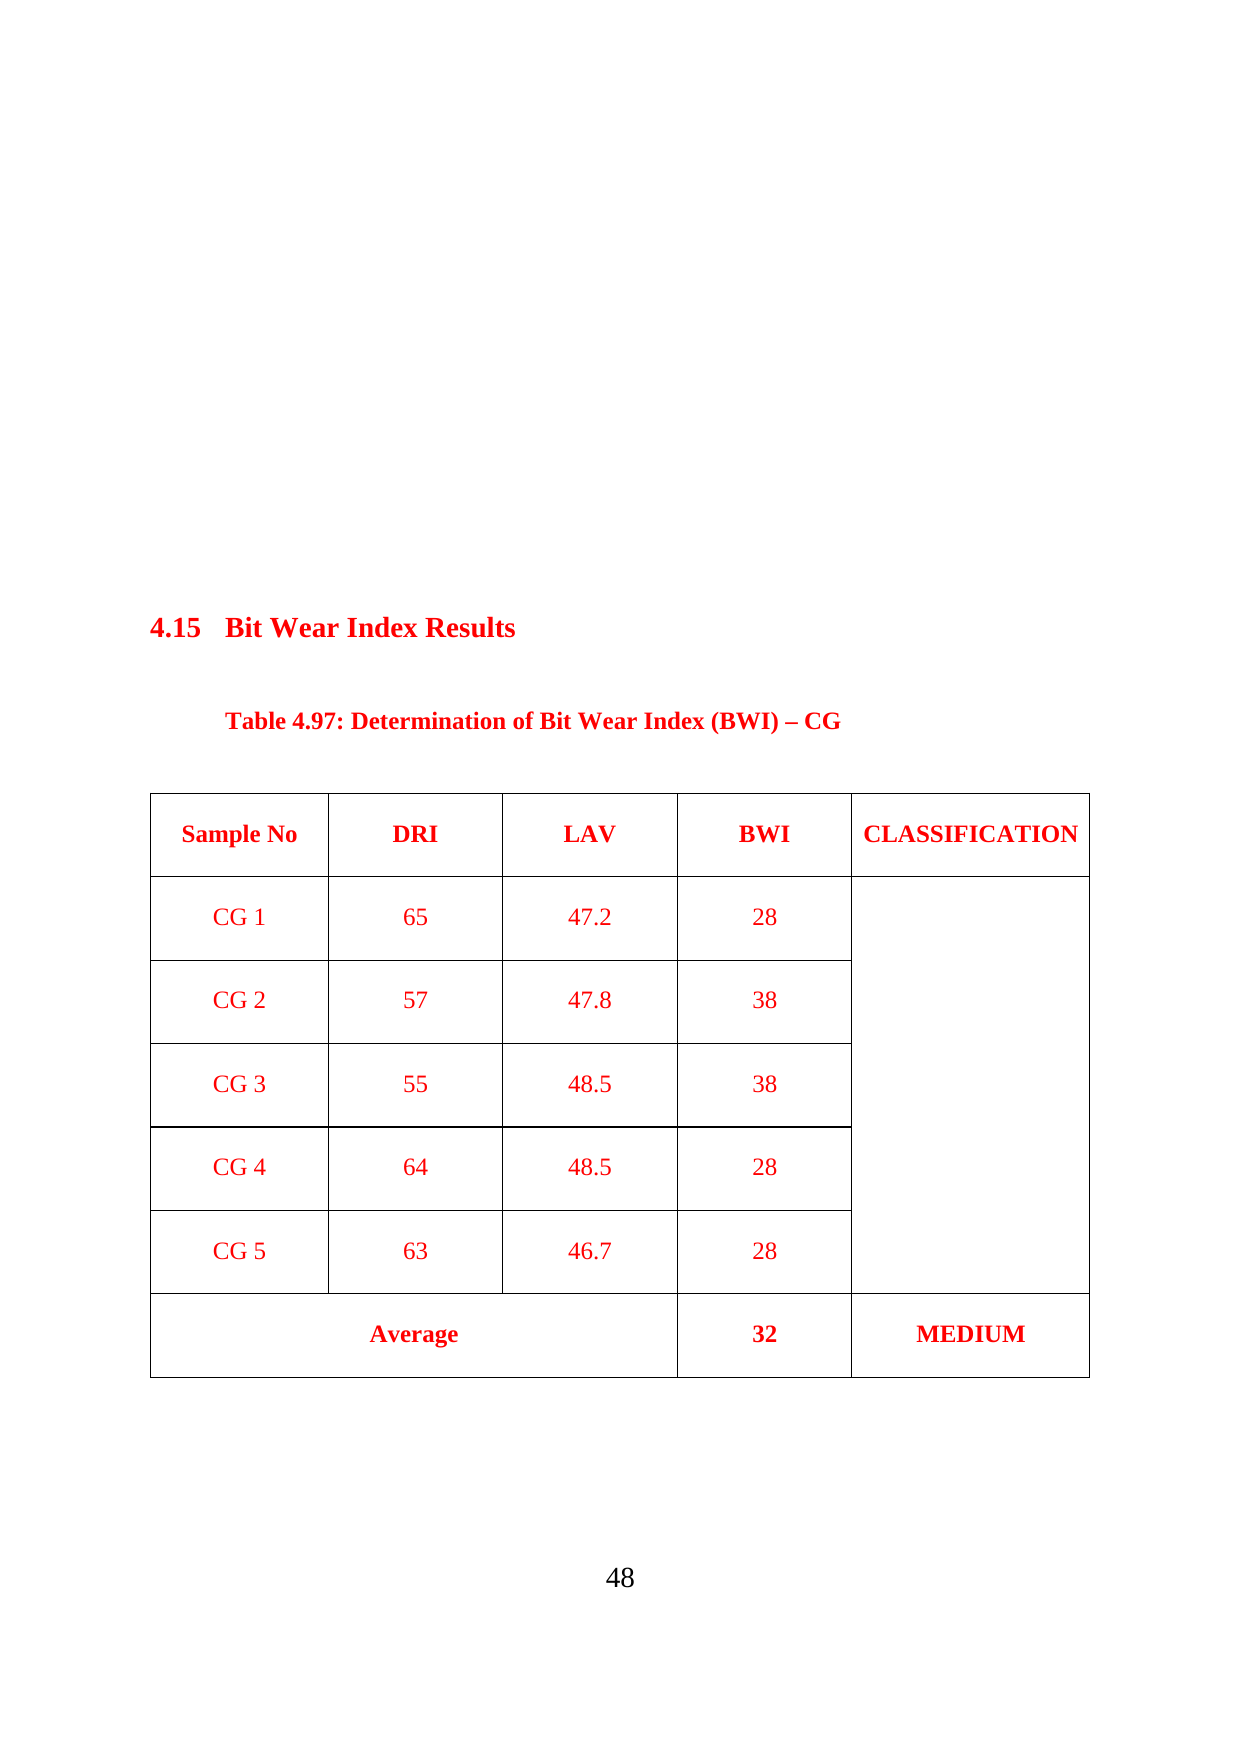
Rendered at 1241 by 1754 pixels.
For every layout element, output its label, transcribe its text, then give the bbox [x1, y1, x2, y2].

table_cell 57 [329, 961, 502, 1043]
table_cell Average [151, 1294, 677, 1377]
table_header LAV [503, 794, 677, 876]
table_cell 38 [678, 1044, 851, 1126]
table_cell 47.8 [503, 961, 677, 1043]
table_cell 46.7 [503, 1211, 677, 1293]
table_cell CG 1 [151, 877, 328, 959]
table_cell CG 4 [151, 1128, 328, 1210]
table_cell 47.2 [503, 877, 677, 959]
table_cell 48.5 [503, 1044, 677, 1126]
table_header BWI [678, 794, 851, 876]
table_cell 28 [678, 877, 851, 959]
table_cell 55 [329, 1044, 502, 1126]
text 4.15 Bit Wear Index Results [150, 610, 1090, 643]
table_cell 63 [329, 1211, 502, 1293]
table_cell 28 [678, 1211, 851, 1293]
table_cell 48.5 [503, 1128, 677, 1210]
table_cell 64 [329, 1128, 502, 1210]
table_cell CG 3 [151, 1044, 328, 1126]
table_cell 65 [329, 877, 502, 959]
table_cell CG 2 [151, 961, 328, 1043]
table_cell CG 5 [151, 1211, 328, 1293]
table_header CLASSIFICATION [852, 794, 1089, 876]
table_cell MEDIUM [852, 1294, 1089, 1377]
table_cell [852, 877, 1089, 1293]
table_cell 38 [678, 961, 851, 1043]
table_header DRI [329, 794, 502, 876]
text Table 4.97: Determination of Bit Wear Index (BWI) – CG [150, 706, 1090, 735]
table_cell 28 [678, 1128, 851, 1210]
table_cell 32 [678, 1294, 851, 1377]
table_header Sample No [151, 794, 328, 876]
